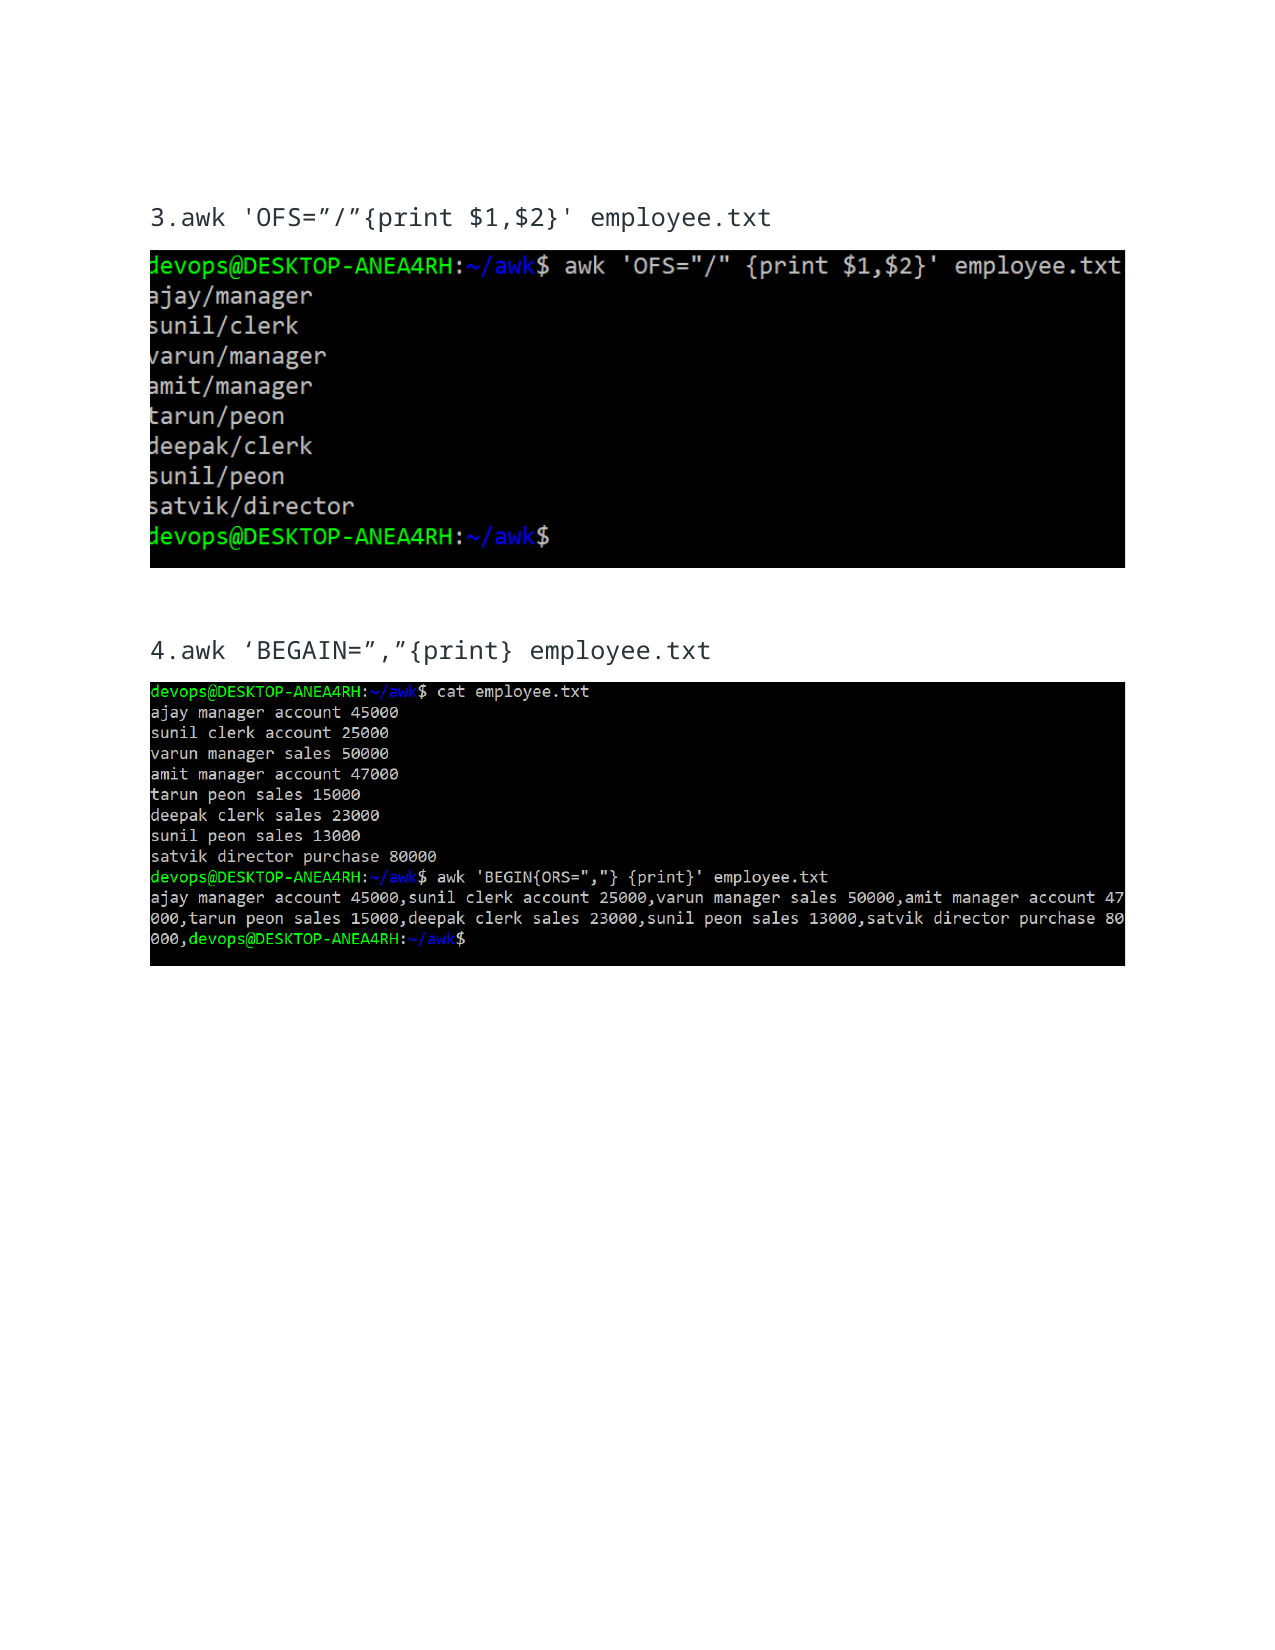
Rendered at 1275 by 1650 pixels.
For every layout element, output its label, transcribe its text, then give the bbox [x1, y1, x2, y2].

picture [150, 249, 1125, 568]
picture [150, 682, 1125, 966]
text 4.awk ‘BEGAIN=”,”{print} employee.txt [150, 633, 1125, 667]
text 3.awk 'OFS=”/”{print $1,$2}' employee.txt [150, 200, 1125, 234]
